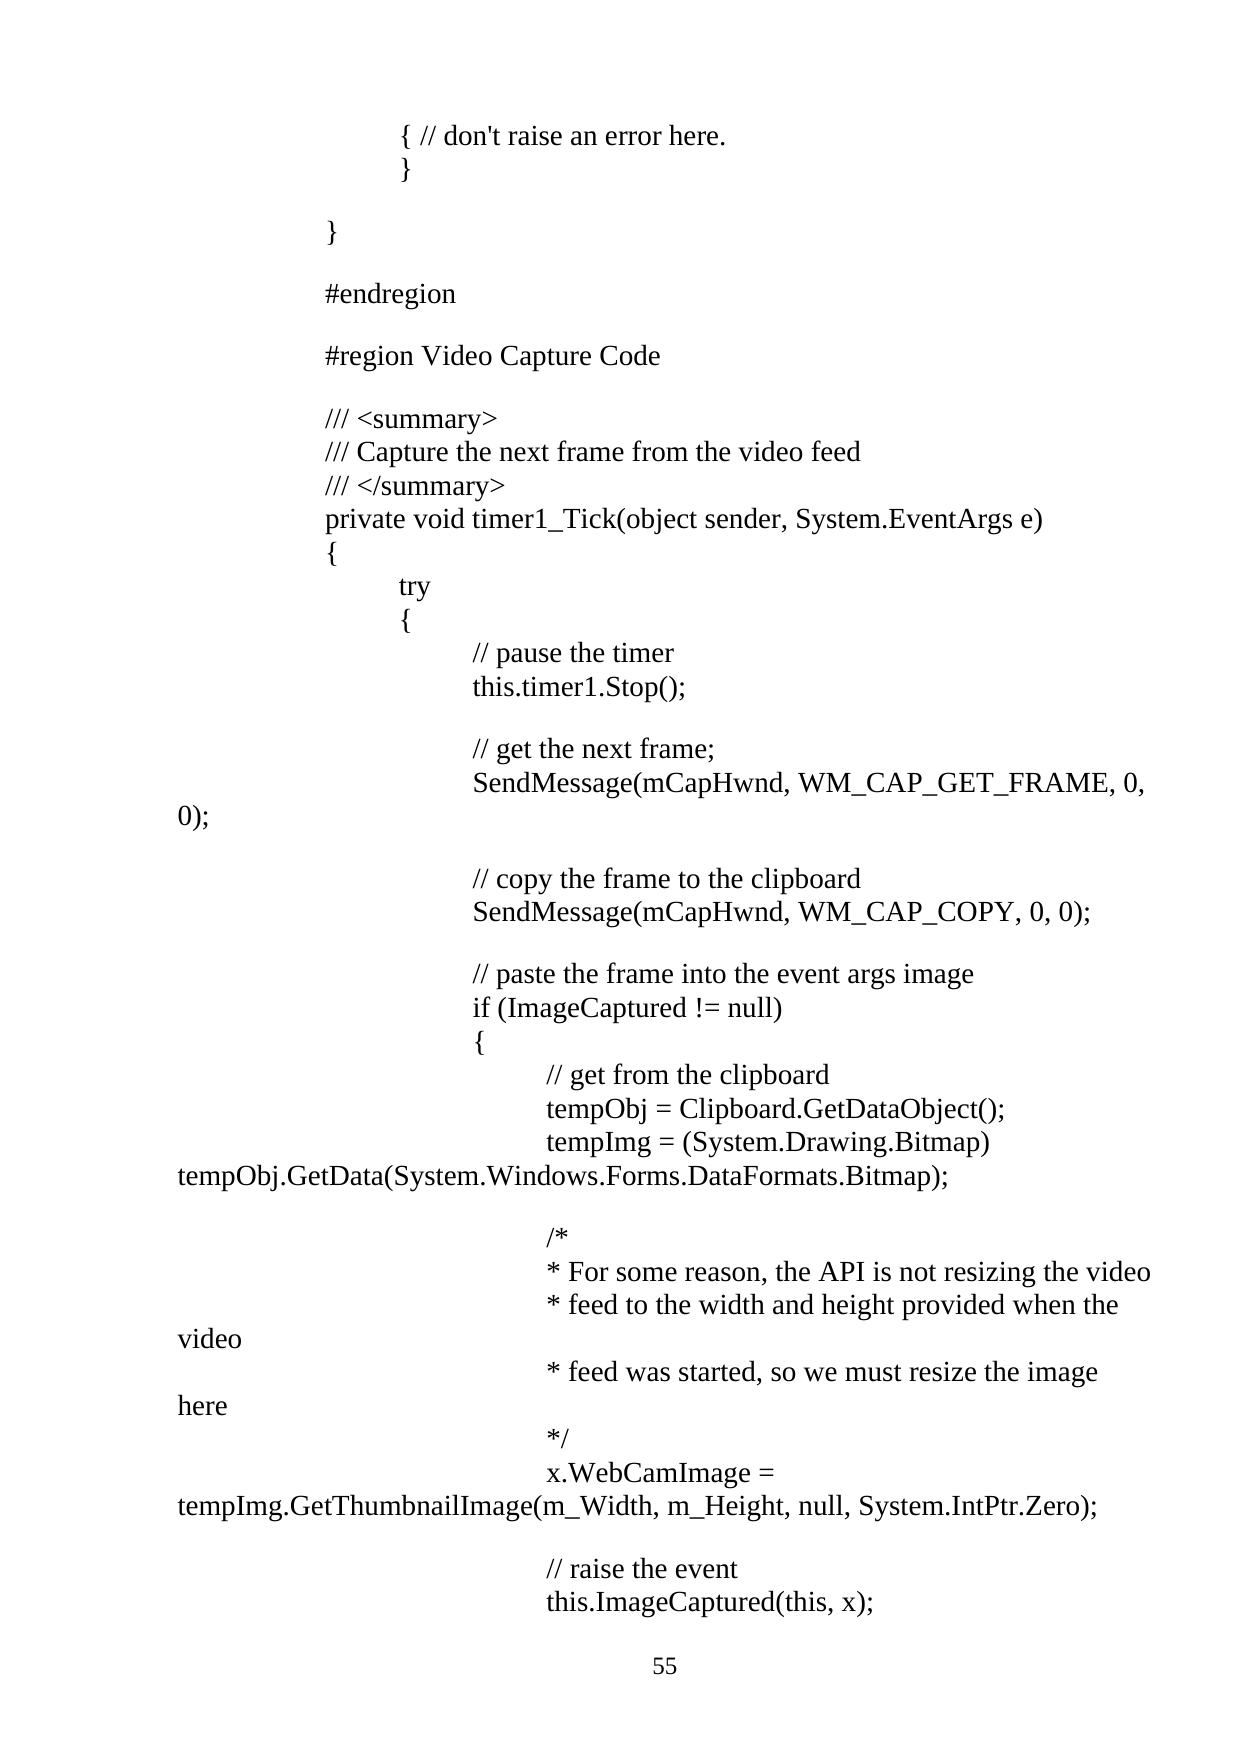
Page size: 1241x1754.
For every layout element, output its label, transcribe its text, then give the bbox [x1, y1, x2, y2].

text /// Capture the next frame from the video feed [177, 434, 1152, 468]
text /// <summary> [177, 401, 1152, 434]
text { // don't raise an error here. [177, 118, 1152, 152]
text { [177, 602, 1152, 636]
text SendMessage(mCapHwnd, WM_CAP_COPY, 0, 0); [177, 894, 1152, 928]
text try [177, 568, 1152, 602]
text SendMessage(mCapHwnd, WM_CAP_GET_FRAME, 0, 0); [177, 765, 1152, 832]
text // copy the frame to the clipboard [177, 861, 1152, 894]
text x.WebCamImage = tempImg.GetThumbnailImage(m_Width, m_Height, null, System.IntPtr.Zero); [177, 1455, 1152, 1522]
text * feed was started, so we must resize the image here [177, 1354, 1152, 1421]
text /// </summary> [177, 468, 1152, 501]
text if (ImageCaptured != null) [177, 990, 1152, 1024]
text */ [177, 1421, 1152, 1455]
text #region Video Capture Code [177, 338, 1152, 372]
text // pause the timer [177, 636, 1152, 669]
text * For some reason, the API is not resizing the video [177, 1254, 1152, 1287]
text tempObj = Clipboard.GetDataObject(); [177, 1091, 1152, 1124]
text { [177, 1024, 1152, 1057]
text /* [177, 1220, 1152, 1254]
text { [177, 535, 1152, 568]
text // raise the event [177, 1551, 1152, 1584]
text this.ImageCaptured(this, x); [177, 1584, 1152, 1618]
text // paste the frame into the event args image [177, 957, 1152, 990]
text #endregion [177, 276, 1152, 310]
text * feed to the width and height provided when the video [177, 1287, 1152, 1354]
text tempImg = (System.Drawing.Bitmap) tempObj.GetData(System.Windows.Forms.DataFormats.Bitmap); [177, 1124, 1152, 1191]
text // get from the clipboard [177, 1057, 1152, 1091]
text } [177, 152, 1152, 185]
text this.timer1.Stop(); [177, 669, 1152, 703]
text // get the next frame; [177, 731, 1152, 765]
text } [177, 214, 1152, 247]
text private void timer1_Tick(object sender, System.EventArgs e) [177, 501, 1152, 535]
